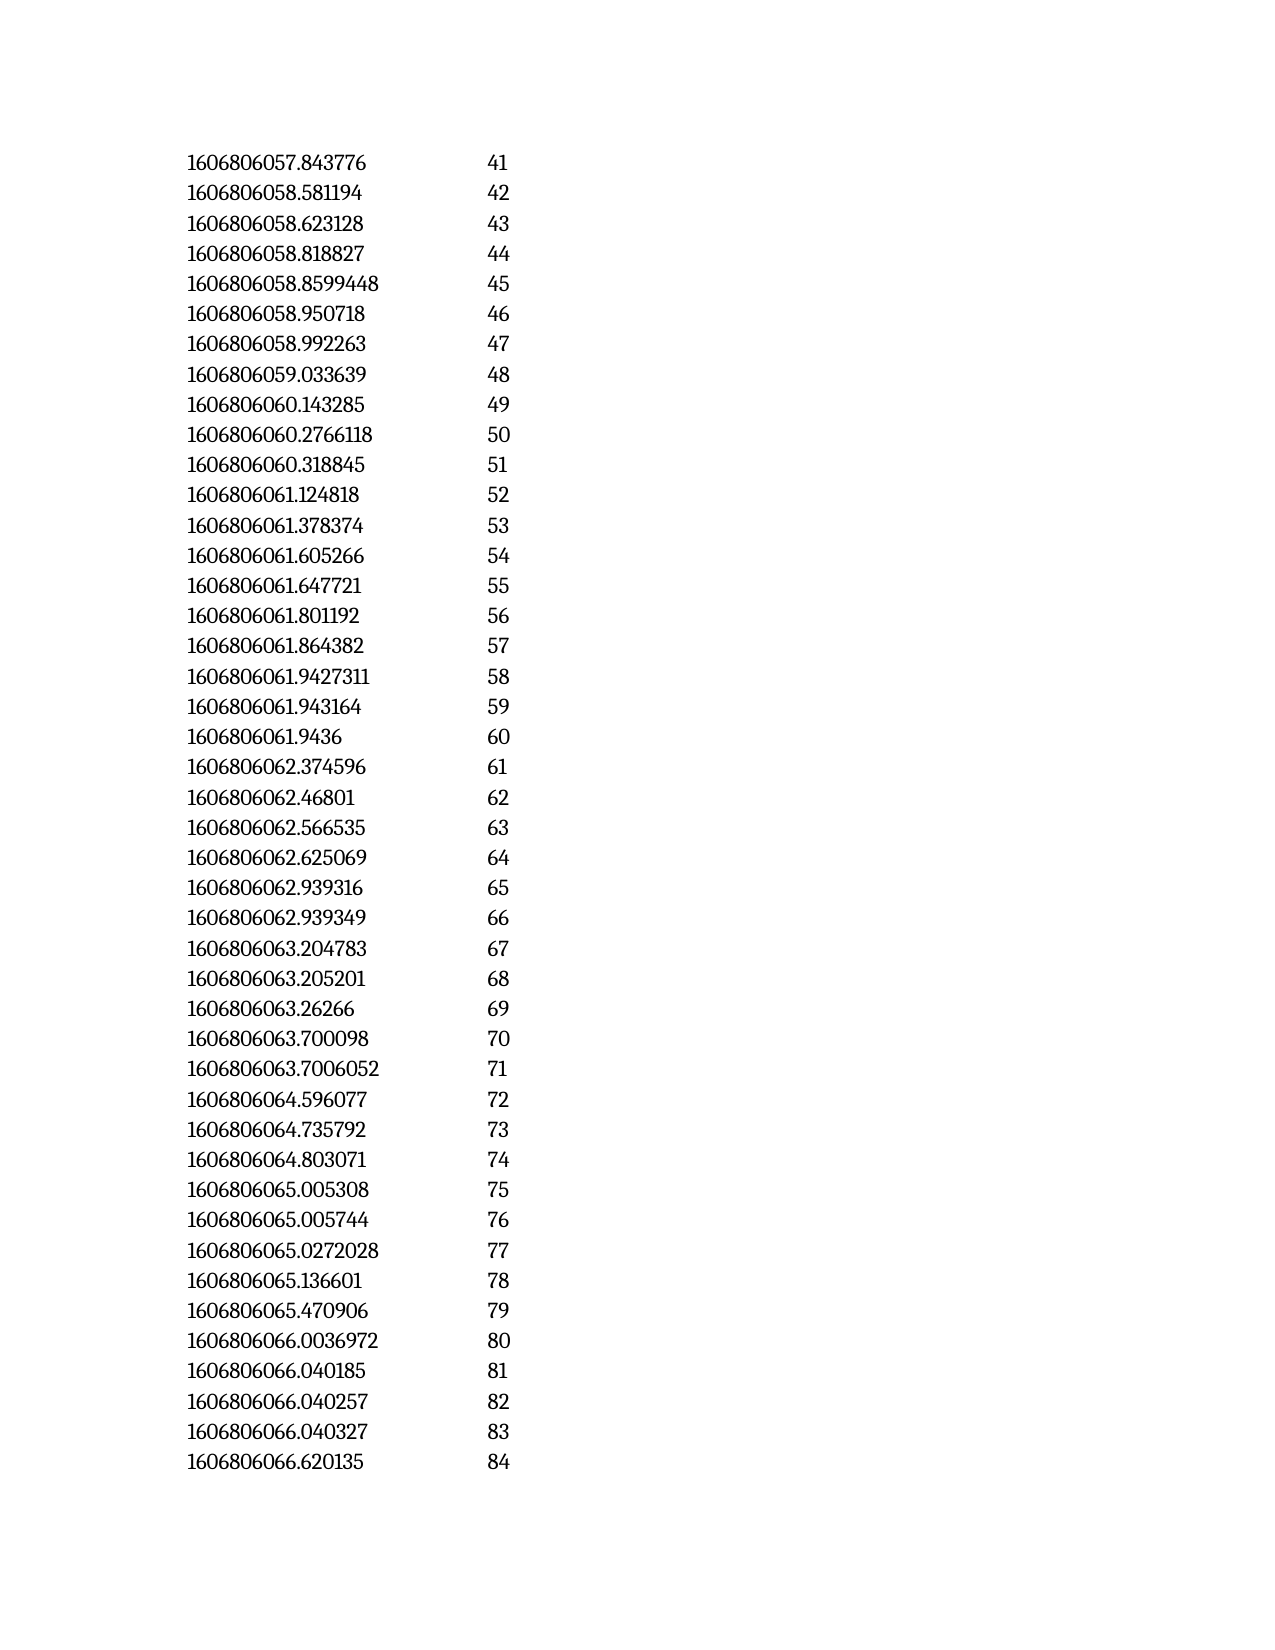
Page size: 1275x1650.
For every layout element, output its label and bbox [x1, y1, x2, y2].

text [187, 150, 1087, 1475]
